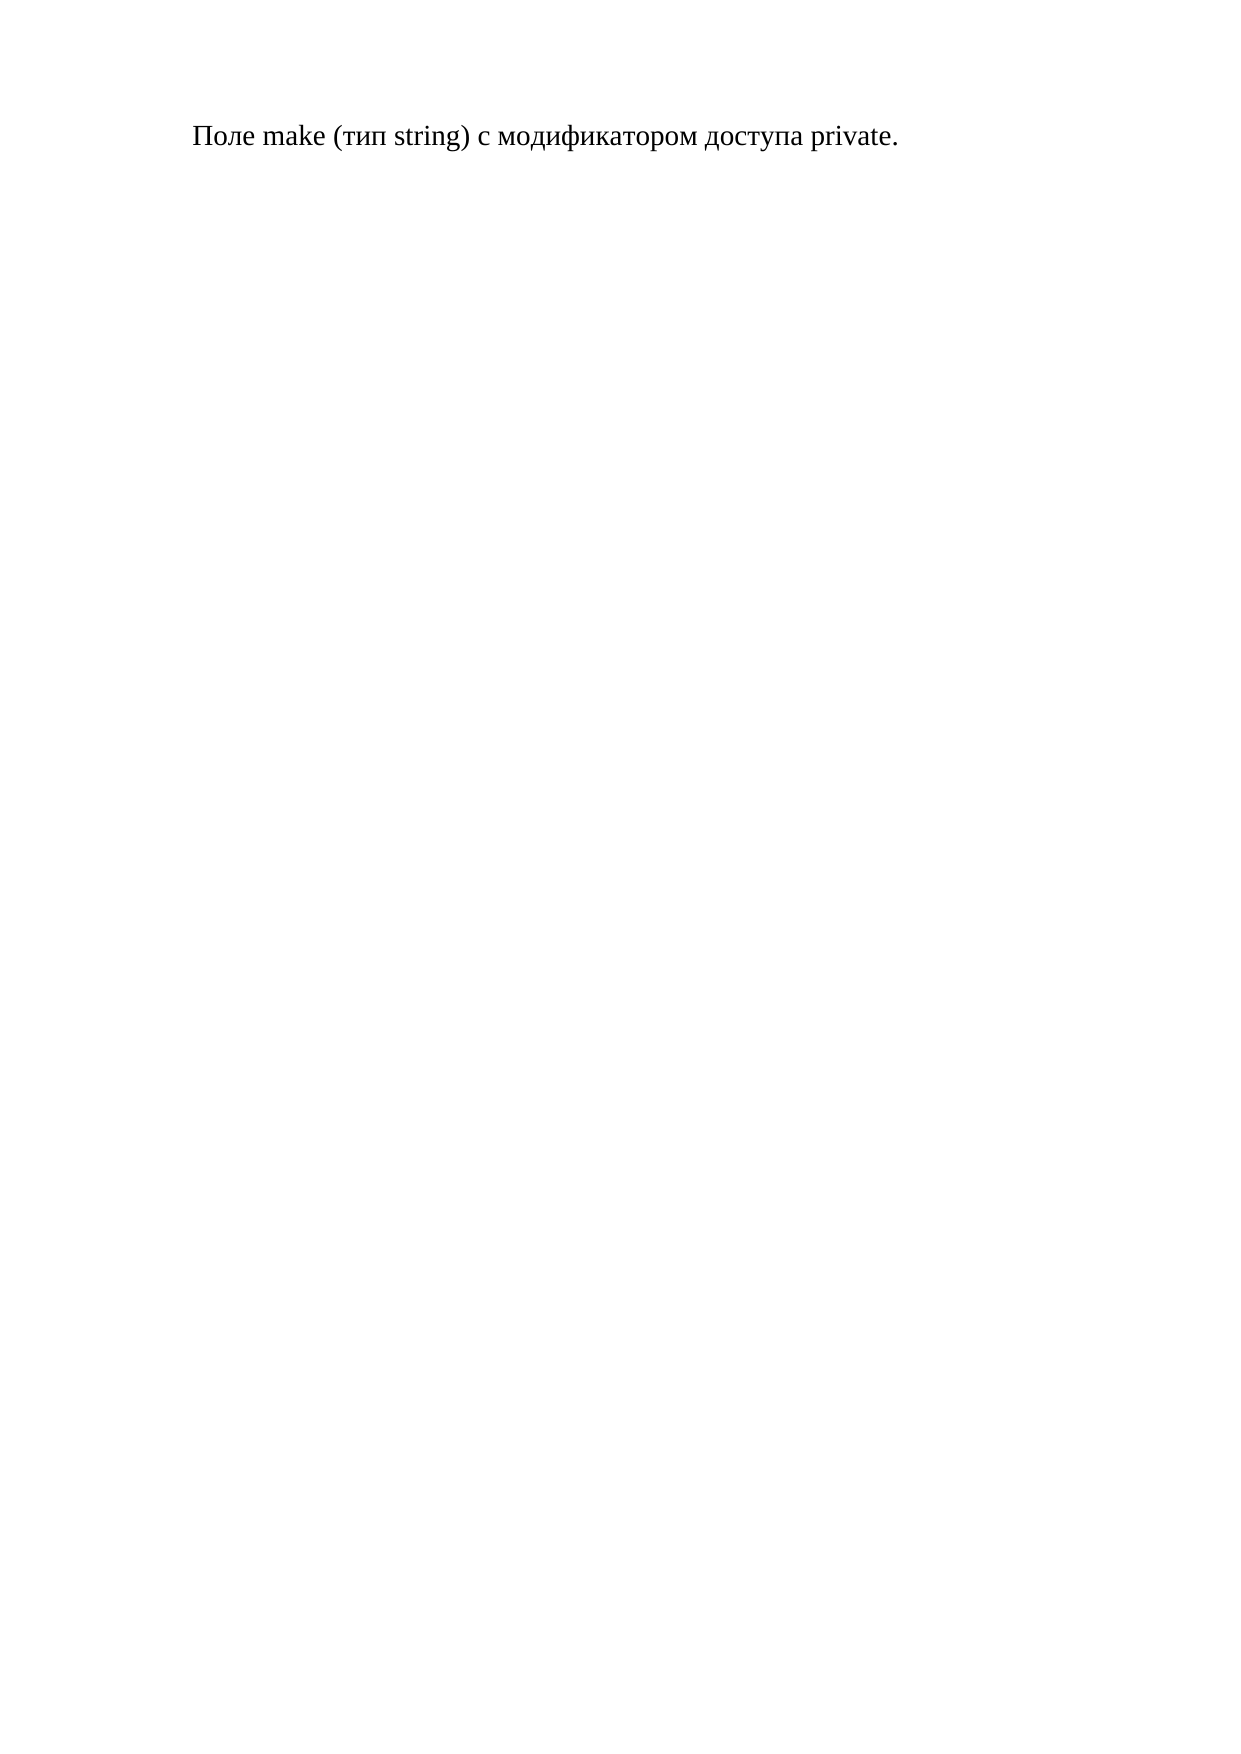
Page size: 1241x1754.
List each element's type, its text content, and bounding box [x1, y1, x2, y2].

text Поле make (тип string) с модификатором доступа private. [118, 118, 1122, 152]
